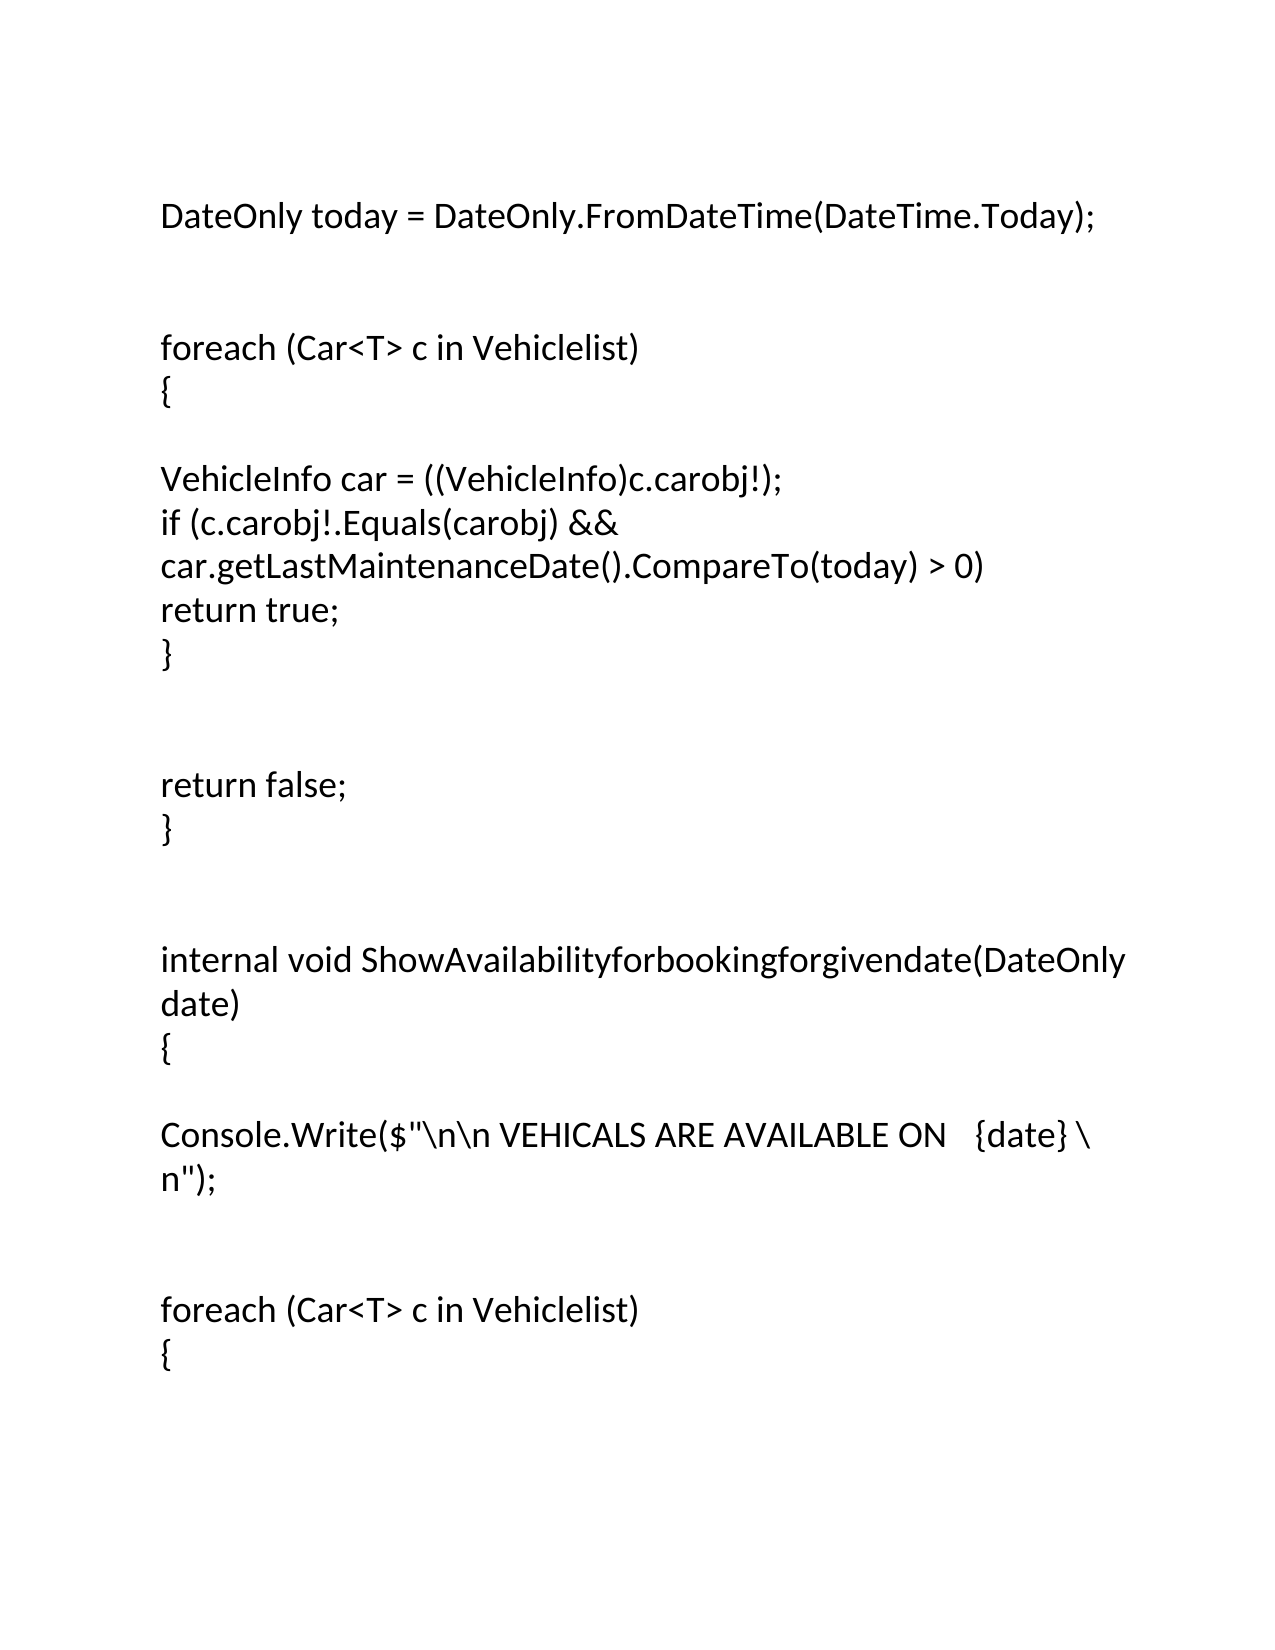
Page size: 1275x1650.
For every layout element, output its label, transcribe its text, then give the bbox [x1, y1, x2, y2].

text car.getLastMaintenanceDate().CompareTo(today) > 0) [160, 544, 1127, 587]
text foreach (Car<T> c in Vehiclelist) [160, 1287, 1127, 1331]
text return true; [160, 587, 1127, 631]
text } [160, 631, 1127, 675]
text foreach (Car<T> c in Vehiclelist) [160, 325, 1127, 369]
text { [160, 369, 1127, 412]
text Console.Write($"\n\n VEHICALS ARE AVAILABLE ON {date} \n"); [160, 1112, 1127, 1200]
text { [160, 1331, 1127, 1375]
text } [160, 806, 1127, 850]
text DateOnly today = DateOnly.FromDateTime(DateTime.Today); [160, 194, 1127, 237]
text { [160, 1025, 1127, 1069]
text if (c.carobj!.Equals(carobj) && [160, 500, 1127, 544]
text return false; [160, 762, 1127, 806]
text VehicleInfo car = ((VehicleInfo)c.carobj!); [160, 456, 1127, 500]
text internal void ShowAvailabilityforbookingforgivendate(DateOnly date) [160, 937, 1127, 1025]
